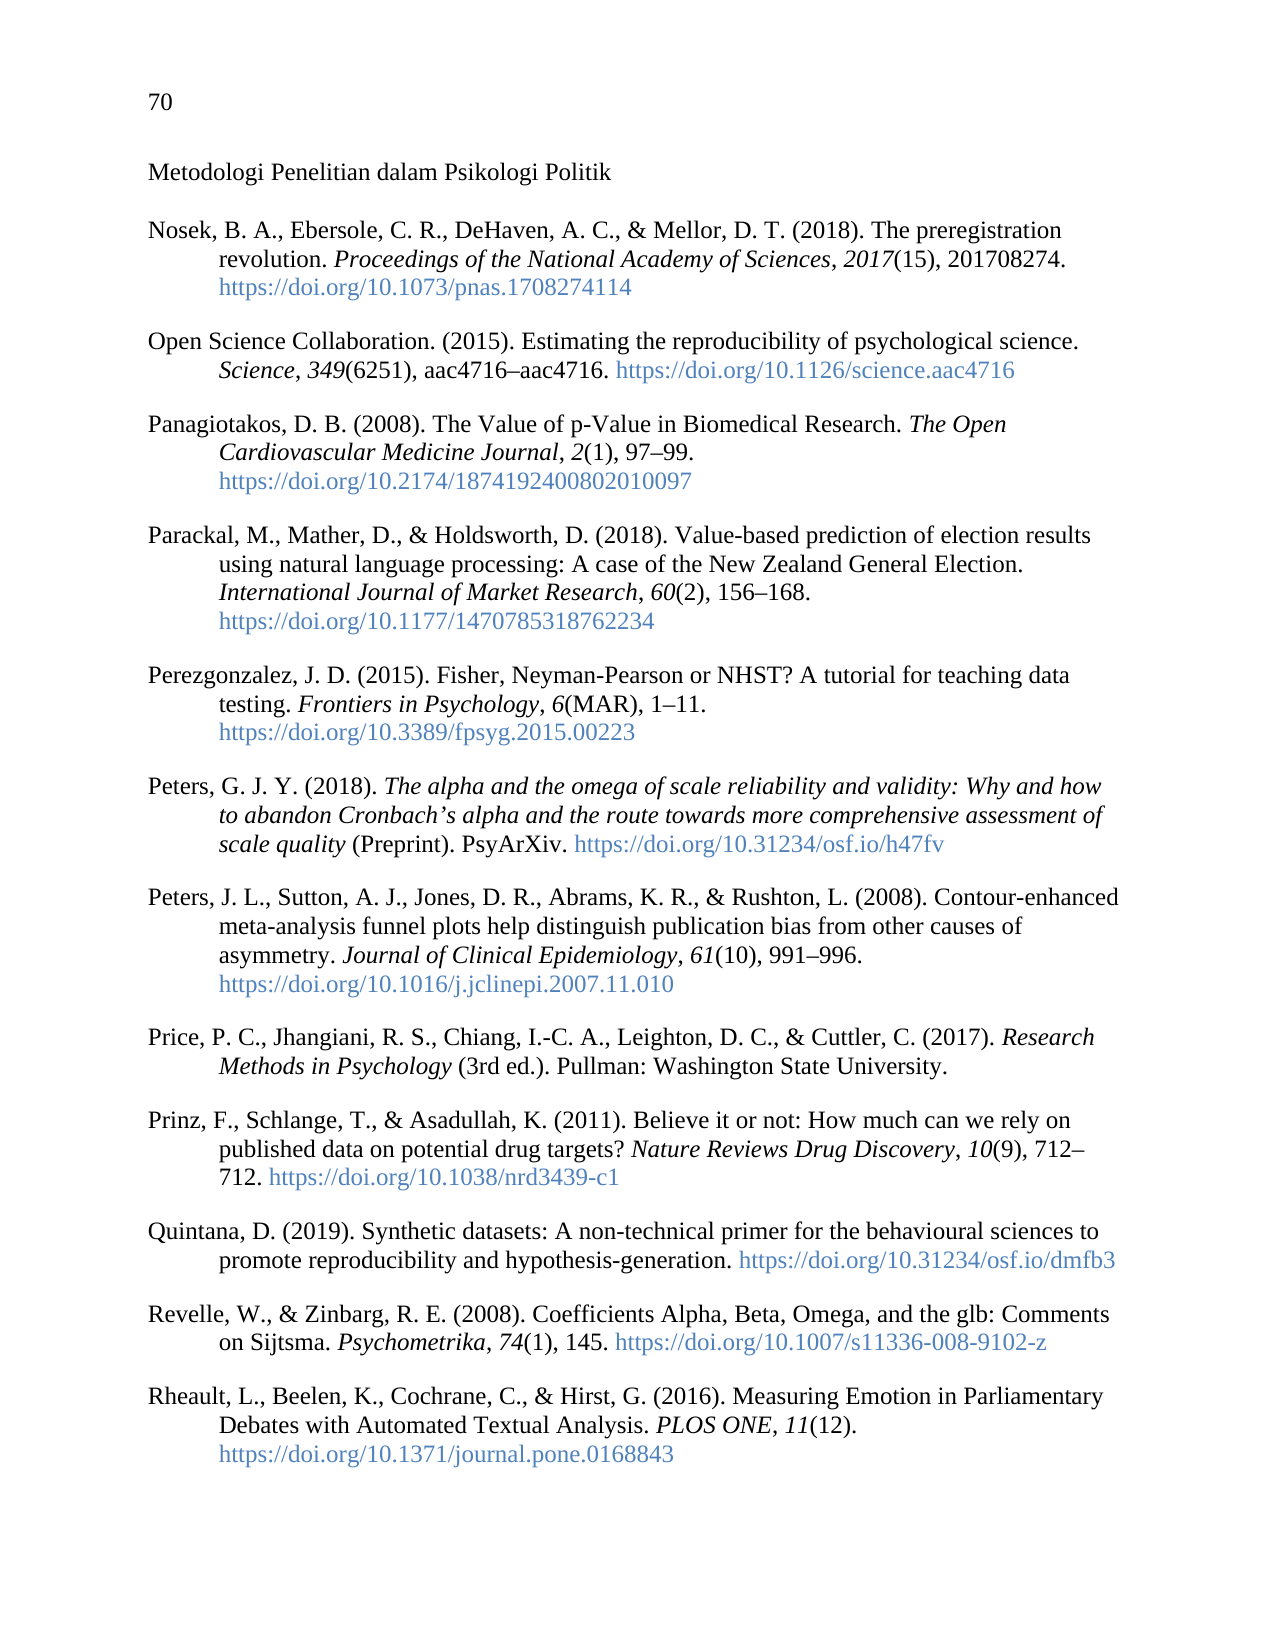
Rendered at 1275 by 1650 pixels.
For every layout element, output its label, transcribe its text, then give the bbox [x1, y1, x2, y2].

text Parackal, M., Mather, D., & Holdsworth, D. (2018). Value-based prediction of election results using natural language processing: A case of the New Zealand General Election. International Journal of Market Research, 60(2), 156–168. https://doi.org/10.1177/1470785318762234 [148, 520, 1127, 635]
text Perezgonzalez, J. D. (2015). Fisher, Neyman-Pearson or NHST? A tutorial for teaching data testing. Frontiers in Psychology, 6(MAR), 1–11. https://doi.org/10.3389/fpsyg.2015.00223 [148, 660, 1127, 746]
text Prinz, F., Schlange, T., & Asadullah, K. (2011). Believe it or not: How much can we rely on published data on potential drug targets? Nature Reviews Drug Discovery, 10(9), 712–712. https://doi.org/10.1038/nrd3439-c1 [148, 1105, 1127, 1191]
text Revelle, W., & Zinbarg, R. E. (2008). Coefficients Alpha, Beta, Omega, and the glb: Comments on Sijtsma. Psychometrika, 74(1), 145. https://doi.org/10.1007/s11336-008-9102-z [148, 1299, 1127, 1356]
text Peters, J. L., Sutton, A. J., Jones, D. R., Abrams, K. R., & Rushton, L. (2008). Contour-enhanced meta-analysis funnel plots help distinguish publication bias from other causes of asymmetry. Journal of Clinical Epidemiology, 61(10), 991–996. https://doi.org/10.1016/j.jclinepi.2007.11.010 [148, 882, 1127, 997]
text Peters, G. J. Y. (2018). The alpha and the omega of scale reliability and validity: Why and how to abandon Cronbach’s alpha and the route towards more comprehensive assessment of scale quality (Preprint). PsyArXiv. https://doi.org/10.31234/osf.io/h47fv [148, 771, 1127, 857]
text Nosek, B. A., Ebersole, C. R., DeHaven, A. C., & Mellor, D. T. (2018). The preregistration revolution. Proceedings of the National Academy of Sciences, 2017(15), 201708274. https://doi.org/10.1073/pnas.1708274114 [148, 215, 1127, 301]
text Open Science Collaboration. (2015). Estimating the reproducibility of psychological science. Science, 349(6251), aac4716–aac4716. https://doi.org/10.1126/science.aac4716 [148, 326, 1127, 384]
text Panagiotakos, D. B. (2008). The Value of p-Value in Biomedical Research. The Open Cardiovascular Medicine Journal, 2(1), 97–99. https://doi.org/10.2174/1874192400802010097 [148, 409, 1127, 495]
text Rheault, L., Beelen, K., Cochrane, C., & Hirst, G. (2016). Measuring Emotion in Parliamentary Debates with Automated Textual Analysis. PLOS ONE, 11(12). https://doi.org/10.1371/journal.pone.0168843 [148, 1381, 1127, 1467]
text Price, P. C., Jhangiani, R. S., Chiang, I.-C. A., Leighton, D. C., & Cuttler, C. (2017). Research Methods in Psychology (3rd ed.). Pullman: Washington State University. [148, 1022, 1127, 1080]
text Quintana, D. (2019). Synthetic datasets: A non-technical primer for the behavioural sciences to promote reproducibility and hypothesis-generation. https://doi.org/10.31234/osf.io/dmfb3 [148, 1216, 1127, 1274]
